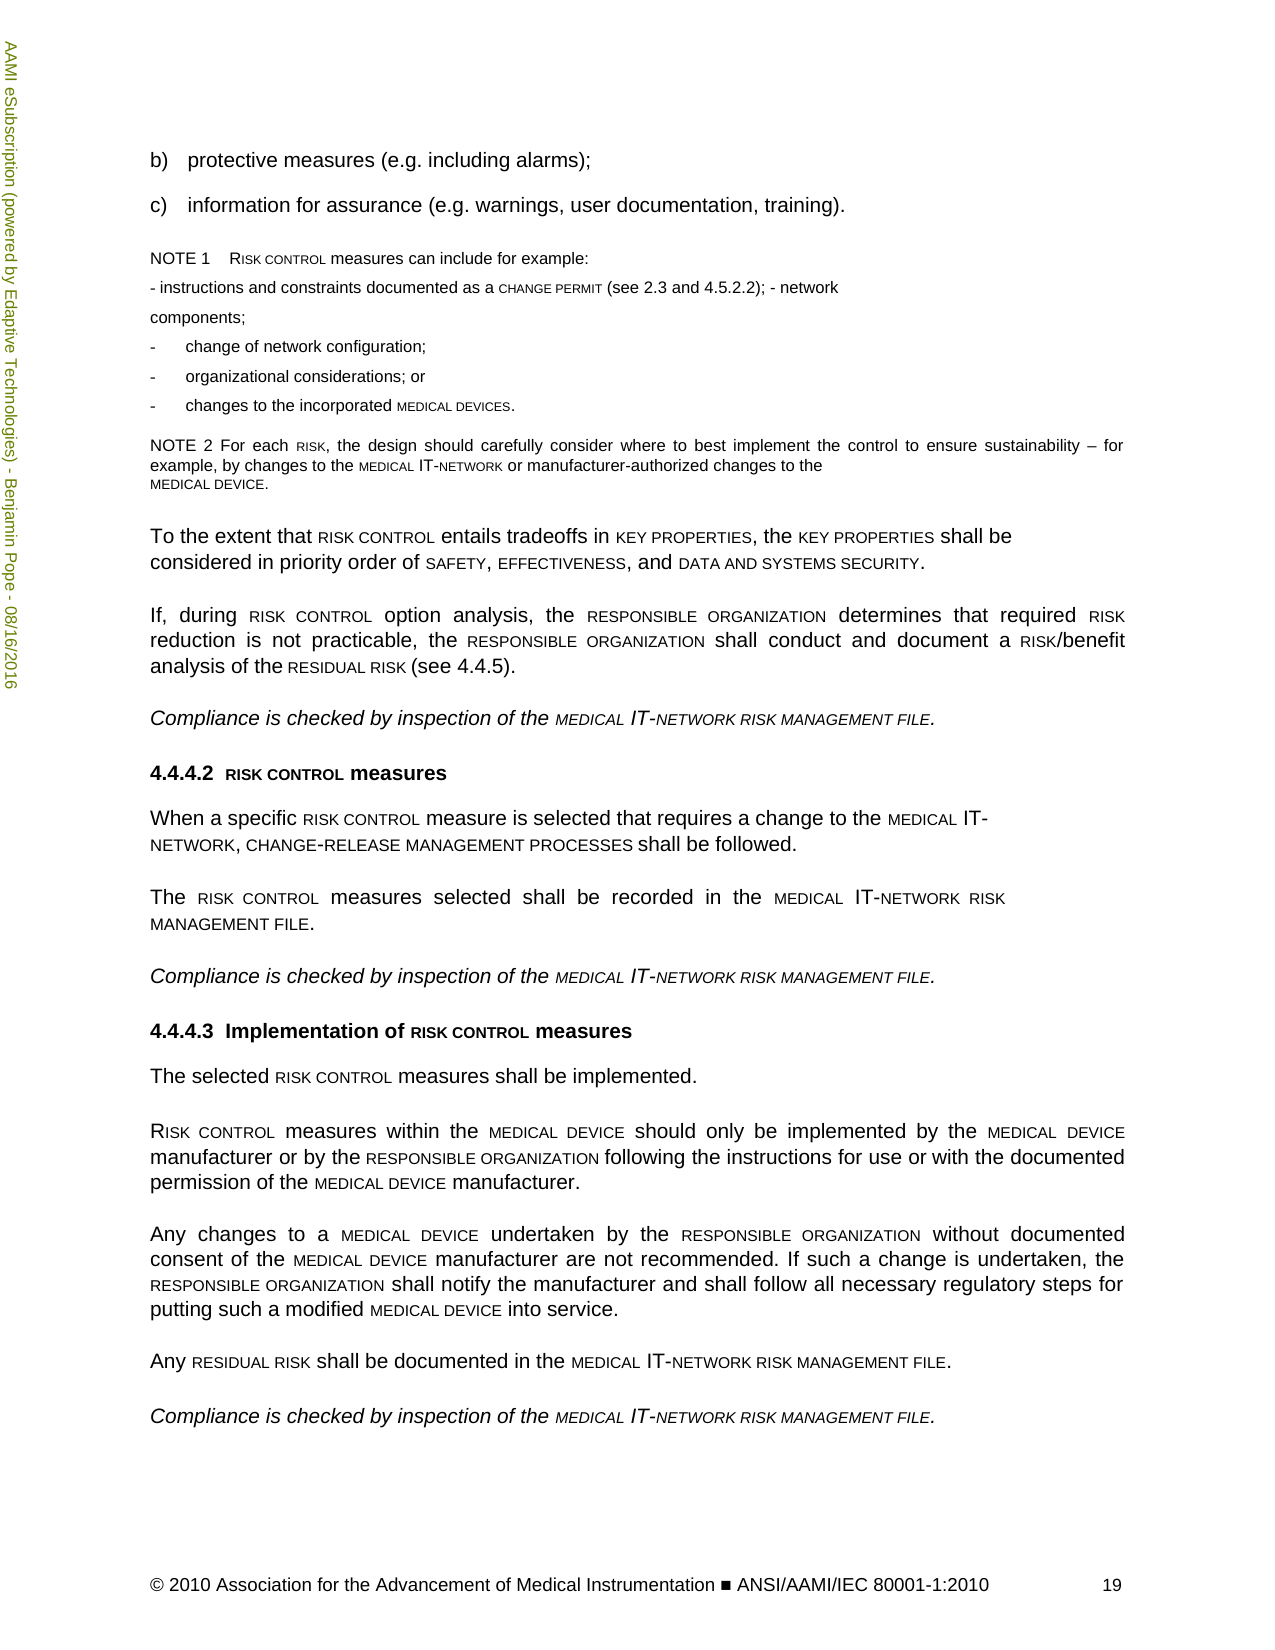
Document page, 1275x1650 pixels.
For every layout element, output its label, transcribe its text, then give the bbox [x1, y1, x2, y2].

text NOTE 1 RISK CONTROL measures can include for example: [150, 248, 1125, 268]
text Compliance is checked by inspection of the MEDICAL IT-NETWORK RISK MANAGEMENT FILE. [150, 706, 1125, 730]
text The RISK CONTROL measures selected shall be recorded in the MEDICAL IT-NETWORK RISK [150, 884, 1125, 908]
text - organizational considerations; or [150, 366, 1125, 386]
text - changes to the incorporated MEDICAL DEVICES. [150, 396, 1125, 415]
text 4.4.4.3 Implementation of RISK CONTROL measures [150, 1019, 1125, 1043]
text - change of network configuration; [150, 337, 1125, 356]
text NOTE 2 For each RISK, the design should carefully consider where to best implement the control to ensure sustainability – for example, by changes to the MEDICAL IT-NETWORK or manufacturer-authorized changes to the [150, 436, 1125, 474]
list protective measures (e.g. including alarms); [150, 148, 1125, 172]
text Any RESIDUAL RISK shall be documented in the MEDICAL IT-NETWORK RISK MANAGEMENT FILE. [150, 1348, 1125, 1372]
text NETWORK, CHANGE-RELEASE MANAGEMENT PROCESSES shall be followed. [150, 832, 1125, 856]
table_header AAMI eSubscription (powered by Edaptive Technologies) - Benjamin Pope - 08/16/2016 [2, 42, 21, 689]
text To the extent that RISK CONTROL entails tradeoffs in KEY PROPERTIES, the KEY PROPERTIES shall be [150, 524, 1125, 548]
text If, during RISK CONTROL option analysis, the RESPONSIBLE ORGANIZATION determines that required RISK reduction is not practicable, the RESPONSIBLE ORGANIZATION shall conduct and document a RISK/benefit analysis of the RESIDUAL RISK (see 4.4.5). [150, 603, 1125, 678]
text Any changes to a MEDICAL DEVICE undertaken by the RESPONSIBLE ORGANIZATION without documented consent of the MEDICAL DEVICE manufacturer are not recommended. If such a change is undertaken, the RESPONSIBLE ORGANIZATION shall notify the manufacturer and shall follow all necessary regulatory steps for putting such a modified MEDICAL DEVICE into service. [150, 1222, 1125, 1321]
text Compliance is checked by inspection of the MEDICAL IT-NETWORK RISK MANAGEMENT FILE. [150, 964, 1125, 988]
text RISK CONTROL measures within the MEDICAL DEVICE should only be implemented by the MEDICAL DEVICE manufacturer or by the RESPONSIBLE ORGANIZATION following the instructions for use or with the documented permission of the MEDICAL DEVICE manufacturer. [150, 1119, 1125, 1194]
text - instructions and constraints documented as a CHANGE PERMIT (see 2.3 and 4.5.2.2); - network components; [150, 278, 869, 327]
text The selected RISK CONTROL measures shall be implemented. [150, 1064, 1125, 1088]
list information for assurance (e.g. warnings, user documentation, training). [150, 193, 1125, 217]
text considered in priority order of SAFETY, EFFECTIVENESS, and DATA AND SYSTEMS SECURITY. [150, 550, 1125, 574]
text Compliance is checked by inspection of the MEDICAL IT-NETWORK RISK MANAGEMENT FILE. [150, 1404, 1125, 1428]
text MANAGEMENT FILE. [150, 911, 1125, 934]
text 4.4.4.2 RISK CONTROL measures [150, 761, 1125, 785]
text MEDICAL DEVICE. [150, 475, 1125, 493]
text When a specific RISK CONTROL measure is selected that requires a change to the MEDICAL IT- [150, 806, 1125, 829]
text © 2010 Association for the Advancement of Medical Instrumentation ■ ANSI/AAMI/IEC 80001-1:2010 19 [150, 1573, 1125, 1595]
